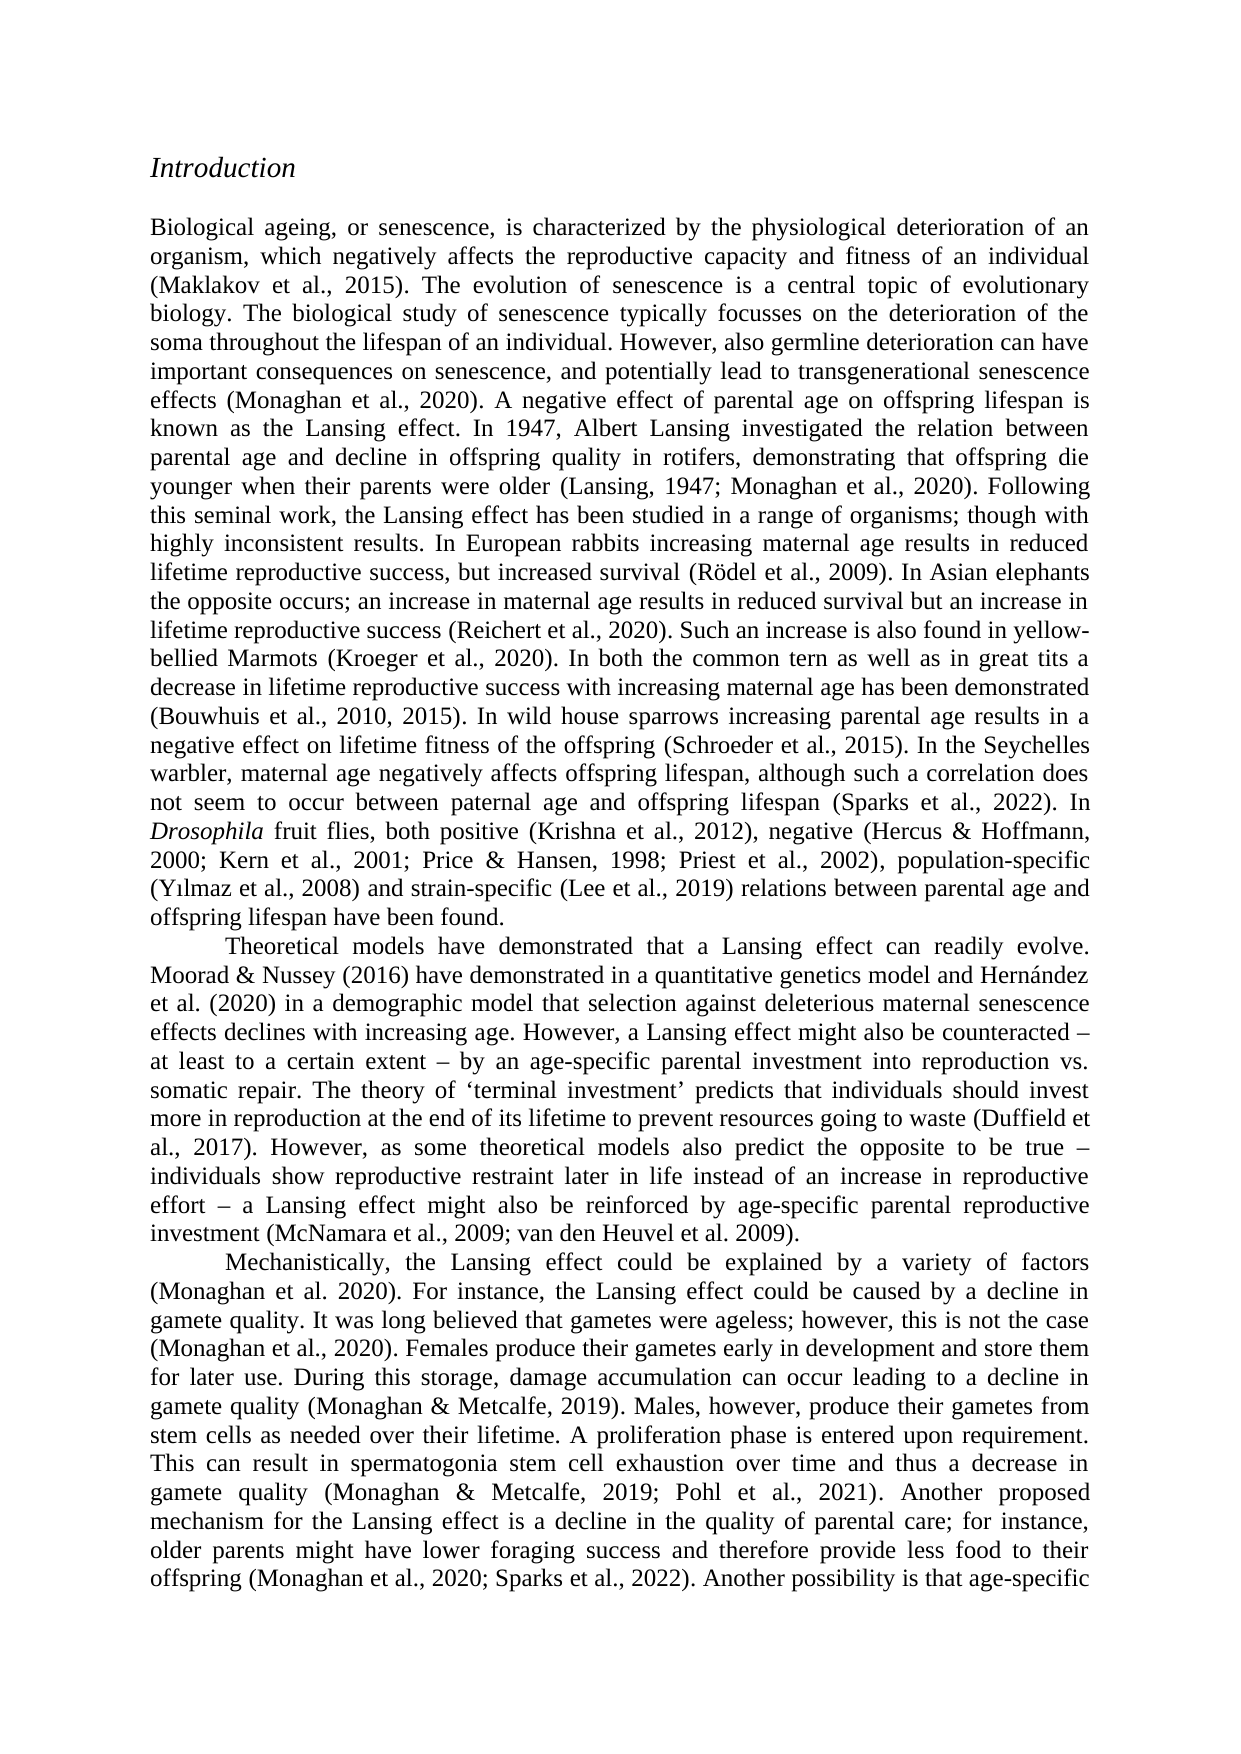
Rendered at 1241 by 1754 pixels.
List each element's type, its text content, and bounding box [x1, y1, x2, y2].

text Biological ageing, or senescence, is characterized by the physiological deterioration of an organism, which negatively affects the reproductive capacity and fitness of an individual (Maklakov et al., 2015). The evolution of senescence is a central topic of evolutionary biology. The biological study of senescence typically focusses on the deterioration of the soma throughout the lifespan of an individual. However, also germline deterioration can have important consequences on senescence, and potentially lead to transgenerational senescence effects (Monaghan et al., 2020). A negative effect of parental age on offspring lifespan is known as the Lansing effect. In 1947, Albert Lansing investigated the relation between parental age and decline in offspring quality in rotifers, demonstrating that offspring die younger when their parents were older (Lansing, 1947; Monaghan et al., 2020). Following this seminal work, the Lansing effect has been studied in a range of organisms; though with highly inconsistent results. In European rabbits increasing maternal age results in reduced lifetime reproductive success, but increased survival (Rödel et al., 2009). In Asian elephants the opposite occurs; an increase in maternal age results in reduced survival but an increase in lifetime reproductive success (Reichert et al., 2020). Such an increase is also found in yellow-bellied Marmots (Kroeger et al., 2020). In both the common tern as well as in great tits a decrease in lifetime reproductive success with increasing maternal age has been demonstrated (Bouwhuis et al., 2010, 2015). In wild house sparrows increasing parental age results in a negative effect on lifetime fitness of the offspring (Schroeder et al., 2015). In the Seychelles warbler, maternal age negatively affects offspring lifespan, although such a correlation does not seem to occur between paternal age and offspring lifespan (Sparks et al., 2022). In Drosophila fruit flies, both positive (Krishna et al., 2012), negative (Hercus & Hoffmann, 2000; Kern et al., 2001; Price & Hansen, 1998; Priest et al., 2002), population-specific (Yılmaz et al., 2008) and strain-specific (Lee et al., 2019) relations between parental age and offspring lifespan have been found. [150, 212, 1090, 931]
text Introduction [150, 150, 1090, 183]
text Theoretical models have demonstrated that a Lansing effect can readily evolve. Moorad & Nussey (2016) have demonstrated in a quantitative genetics model and Hernández et al. (2020) in a demographic model that selection against deleterious maternal senescence effects declines with increasing age. However, a Lansing effect might also be counteracted – at least to a certain extent – by an age-specific parental investment into reproduction vs. somatic repair. The theory of ‘terminal investment’ predicts that individuals should invest more in reproduction at the end of its lifetime to prevent resources going to waste (Duffield et al., 2017). However, as some theoretical models also predict the opposite to be true – individuals show reproductive restraint later in life instead of an increase in reproductive effort – a Lansing effect might also be reinforced by age-specific parental reproductive investment (McNamara et al., 2009; van den Heuvel et al. 2009). [150, 931, 1090, 1247]
